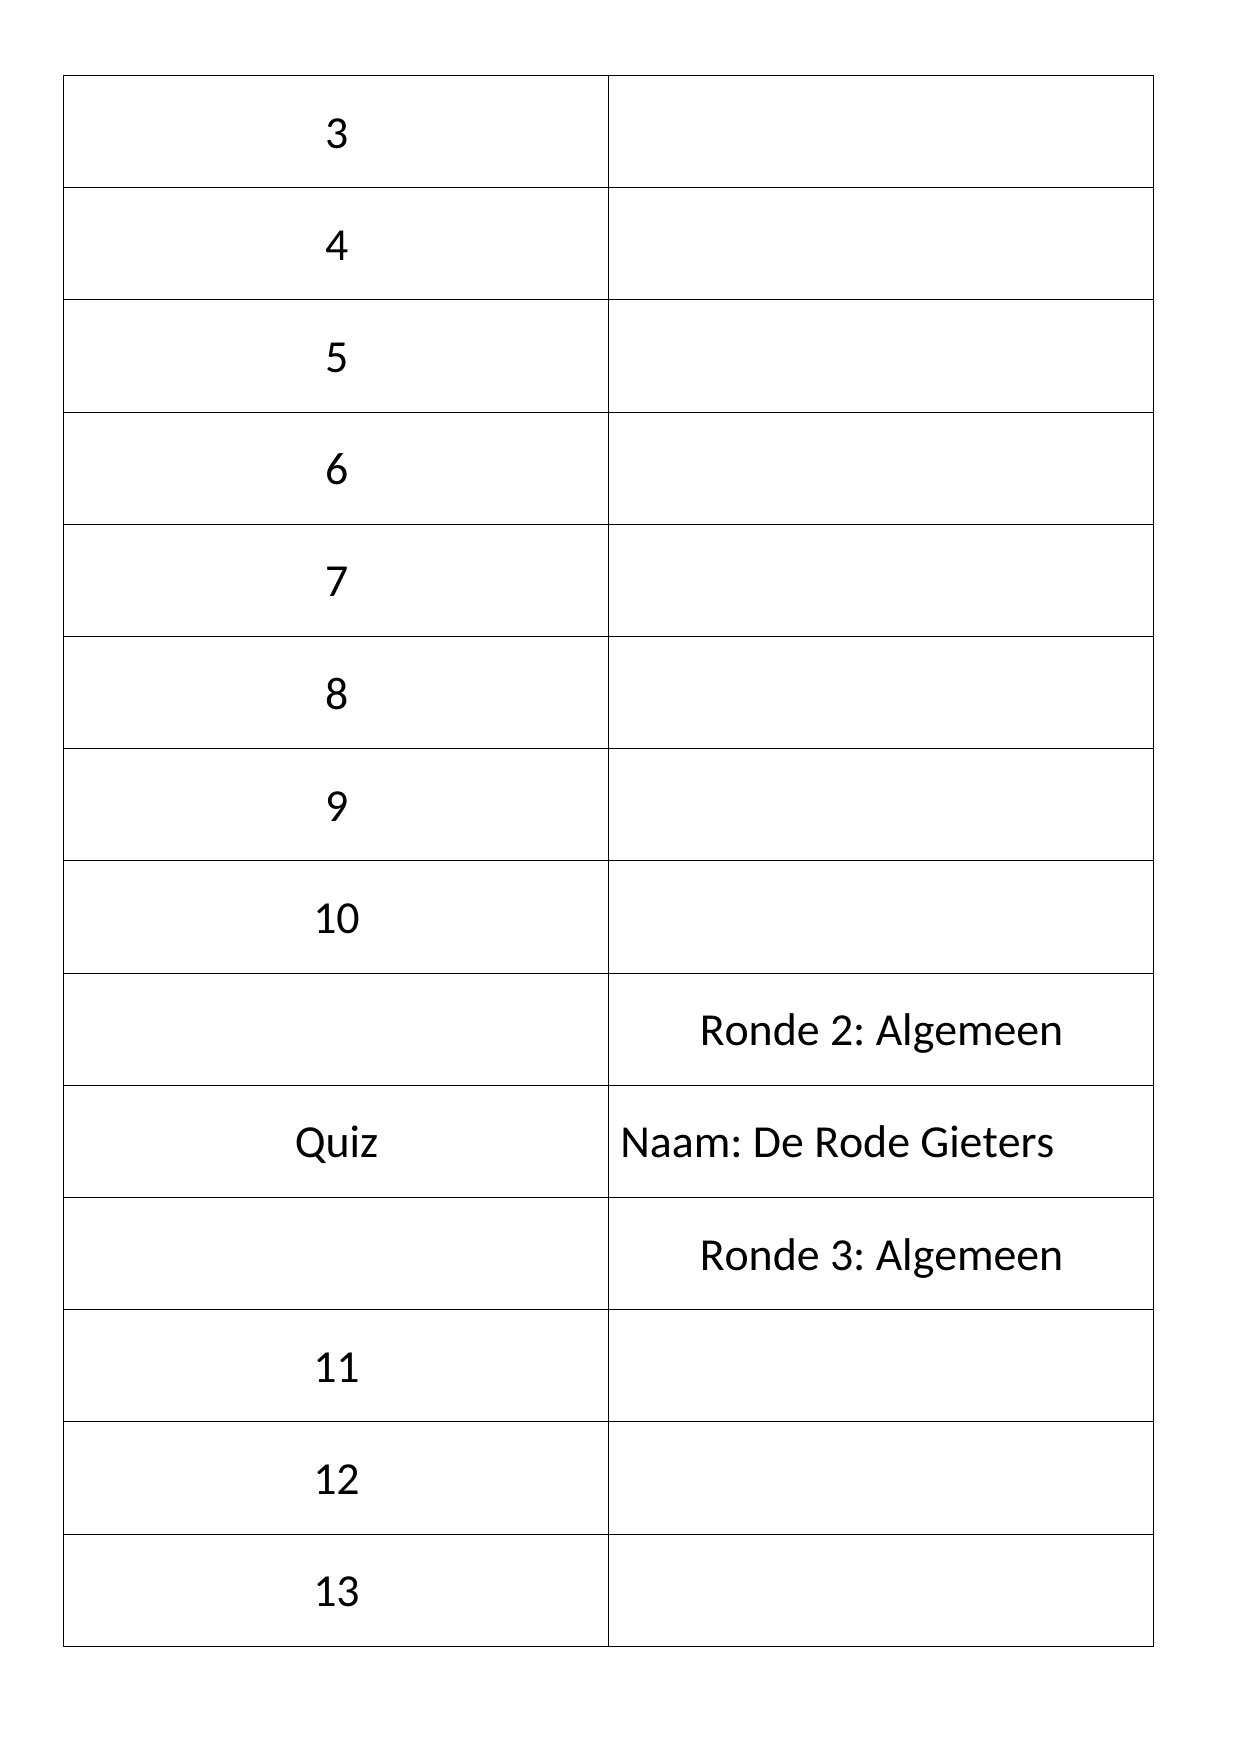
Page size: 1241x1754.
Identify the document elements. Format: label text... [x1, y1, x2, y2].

table_header Naam: De Rode Gieters [609, 1086, 1153, 1197]
table_cell Ronde 2: Algemeen [609, 974, 1153, 1085]
table_cell 12 [64, 1422, 608, 1533]
table_cell 7 [64, 525, 608, 636]
table_cell 10 [64, 861, 608, 972]
table_cell 9 [64, 749, 608, 860]
table_cell 3 [64, 76, 608, 187]
table_cell [609, 413, 1153, 524]
table_cell 6 [64, 413, 608, 524]
table_cell [609, 1310, 1153, 1421]
table_cell [609, 749, 1153, 860]
table_cell 11 [64, 1310, 608, 1421]
table_cell [64, 974, 608, 1085]
table_cell [609, 76, 1153, 187]
table_cell [609, 300, 1153, 412]
table_cell 13 [64, 1535, 608, 1646]
table_cell [609, 525, 1153, 636]
table_cell 5 [64, 300, 608, 412]
table_cell Ronde 3: Algemeen [609, 1198, 1153, 1309]
table_cell 4 [64, 188, 608, 299]
table_cell [609, 1535, 1153, 1646]
table_cell [64, 1198, 608, 1309]
table_cell [609, 861, 1153, 972]
table_cell [609, 637, 1153, 748]
table_cell 8 [64, 637, 608, 748]
table_cell [609, 188, 1153, 299]
table_header Quiz [64, 1086, 608, 1197]
table_cell [609, 1422, 1153, 1533]
